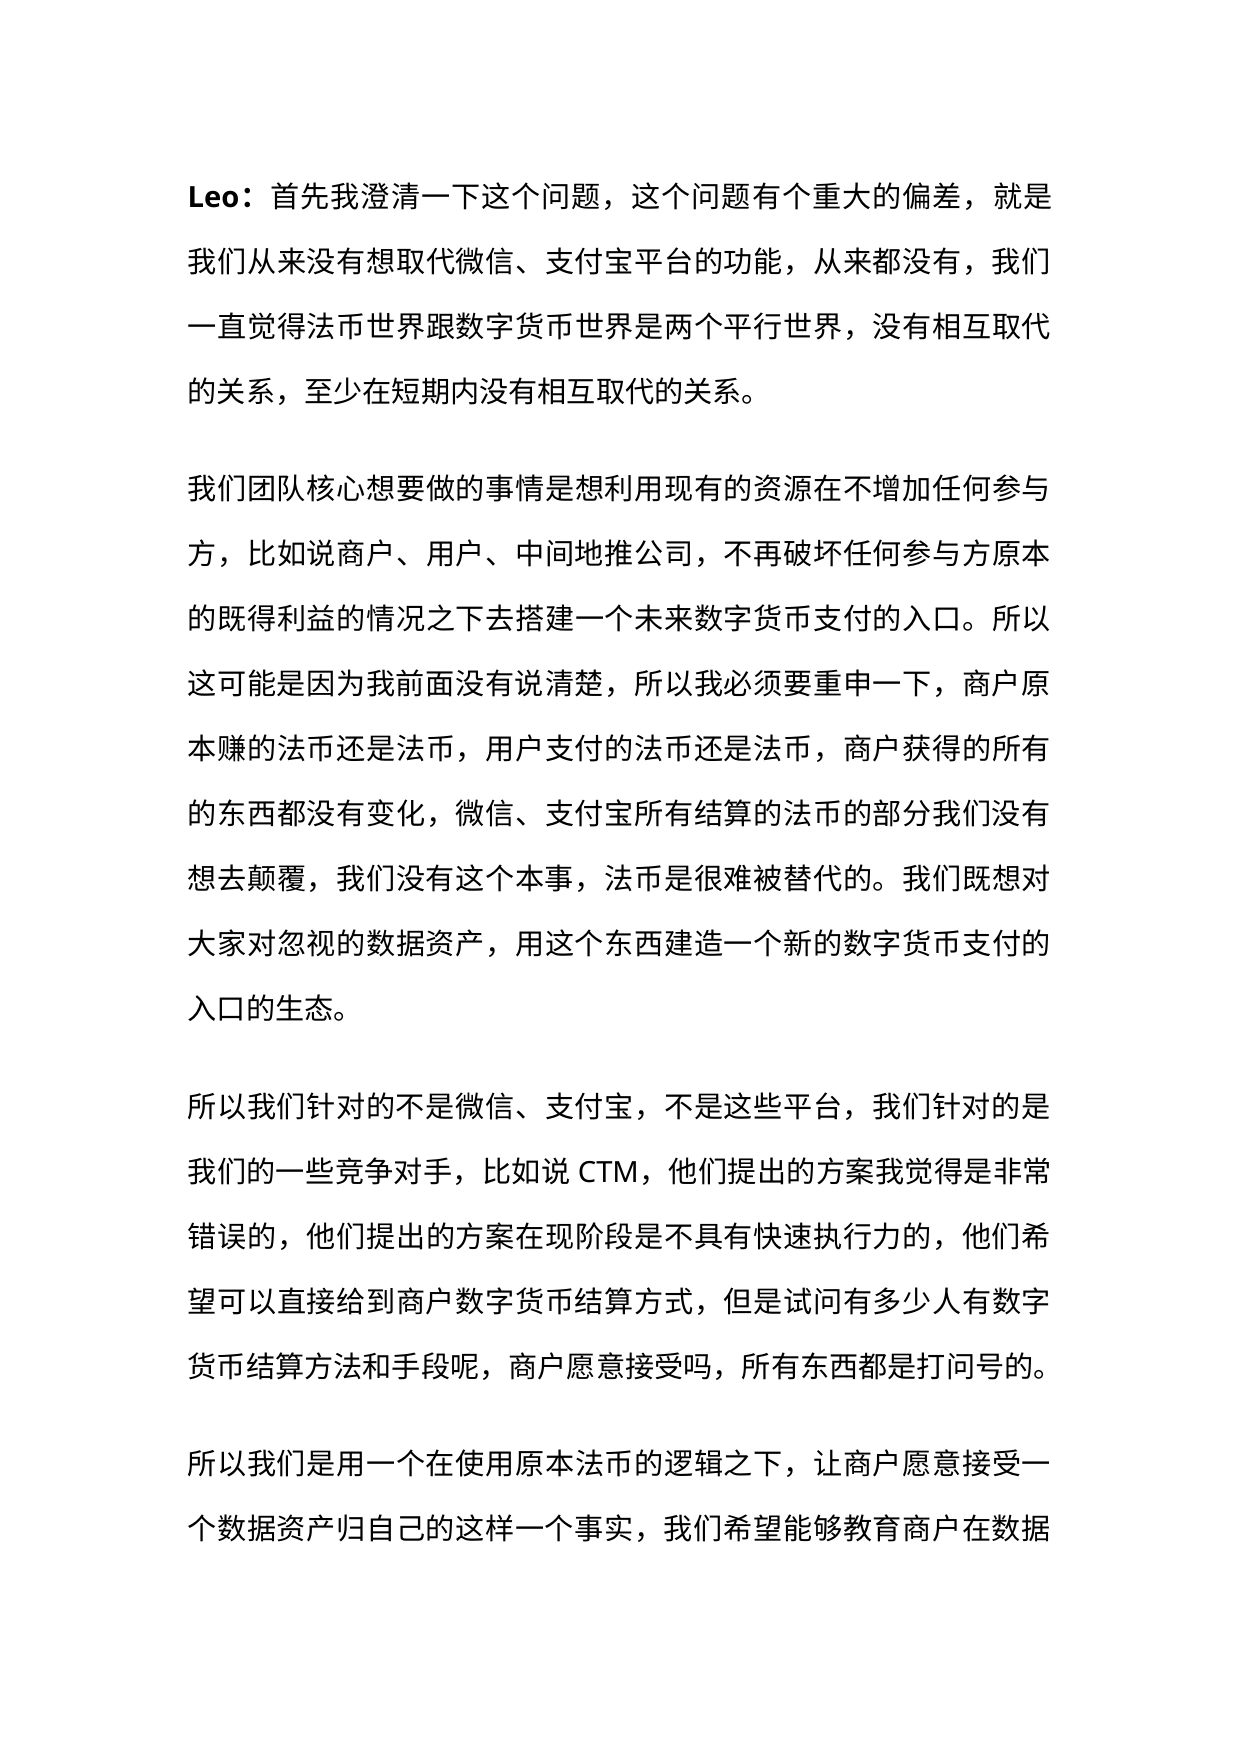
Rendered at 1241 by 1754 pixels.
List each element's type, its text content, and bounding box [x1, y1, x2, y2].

text 我们团队核心想要做的事情是想利用现有的资源在不增加任何参与方，比如说商户、用户、中间地推公司，不再破坏任何参与方原本的既得利益的情况之下去搭建一个未来数字货币支付的入口。所以这可能是因为我前面没有说清楚，所以我必须要重申一下，商户原本赚的法币还是法币，用户支付的法币还是法币，商户获得的所有的东西都没有变化，微信、支付宝所有结算的法币的部分我们没有想去颠覆，我们没有这个本事，法币是很难被替代的。我们既想对大家对忽视的数据资产，用这个东西建造一个新的数字货币支付的入口的生态。 [187, 454, 1053, 1039]
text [187, 1429, 1053, 1559]
text Leo：首先我澄清一下这个问题，这个问题有个重大的偏差，就是我们从来没有想取代微信、支付宝平台的功能，从来都没有，我们一直觉得法币世界跟数字货币世界是两个平行世界，没有相互取代的关系，至少在短期内没有相互取代的关系。 [187, 162, 1053, 422]
text 所以我们针对的不是微信、支付宝，不是这些平台，我们针对的是我们的一些竞争对手，比如说CTM，他们提出的方案我觉得是非常错误的，他们提出的方案在现阶段是不具有快速执行力的，他们希望可以直接给到商户数字货币结算方式，但是试问有多少人有数字货币结算方法和手段呢，商户愿意接受吗，所有东西都是打问号的。 [187, 1072, 1053, 1397]
